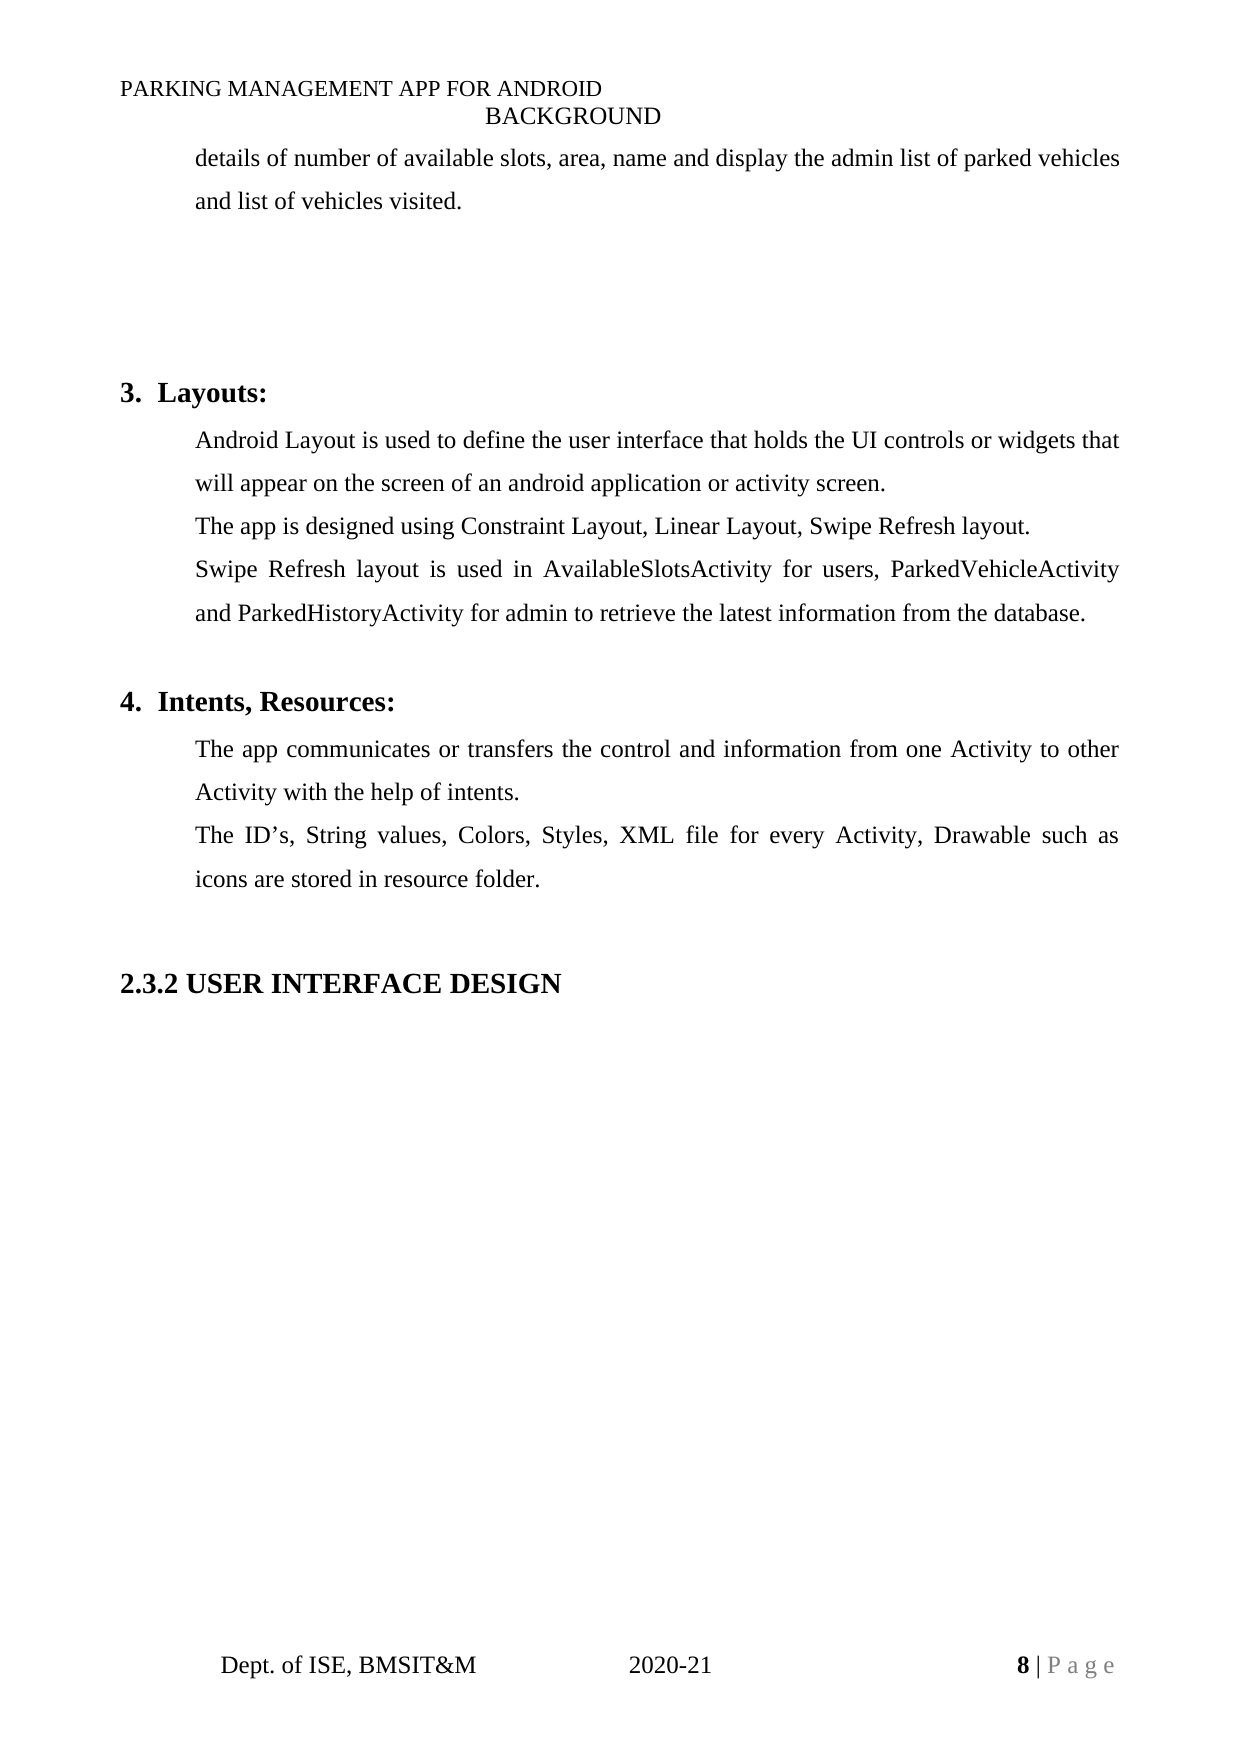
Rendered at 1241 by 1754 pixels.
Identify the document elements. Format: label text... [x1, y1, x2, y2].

list Swipe Refresh layout is used in AvailableSlotsActivity for users, ParkedVehicleActivity and ParkedHistoryActivity for admin to retrieve the latest information from the database. [195, 554, 1120, 626]
list The app communicates or transfers the control and information from one Activity to other Activity with the help of intents. [195, 734, 1120, 806]
list Intents, Resources: [120, 684, 1120, 717]
list Android Layout is used to define the user interface that holds the UI controls or widgets that will appear on the screen of an android application or activity screen. [195, 425, 1120, 497]
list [195, 143, 1120, 214]
list The ID’s, String values, Colors, Styles, XML file for every Activity, Drawable such as icons are stored in resource folder. [195, 821, 1120, 892]
list Layouts: [120, 375, 1120, 408]
text 2.3.2 USER INTERFACE DESIGN [120, 967, 1120, 1000]
list The app is designed using Constraint Layout, Linear Layout, Swipe Refresh layout. [195, 511, 1120, 540]
